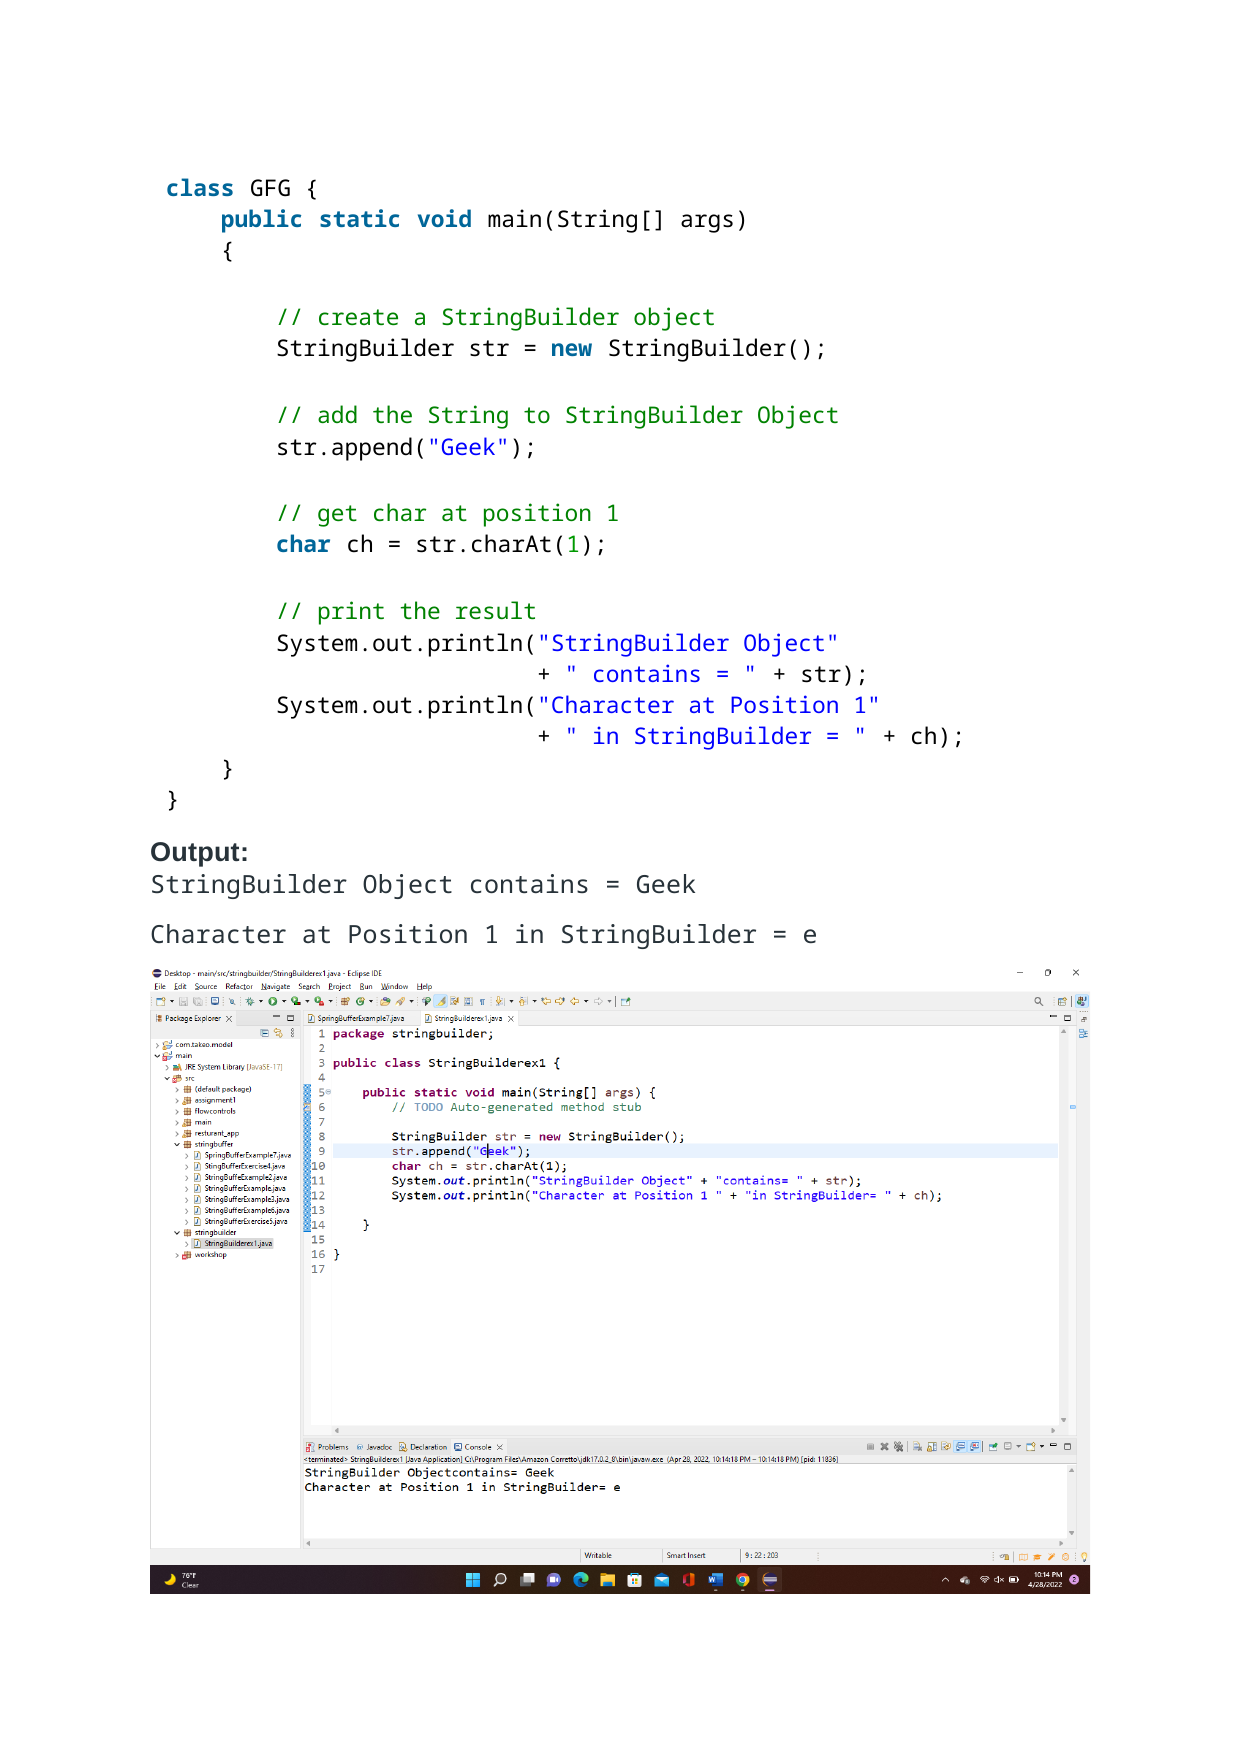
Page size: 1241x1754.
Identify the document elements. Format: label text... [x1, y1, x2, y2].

text StringBuilder Object contains = Geek [150, 867, 1090, 901]
text Output: [150, 836, 1090, 867]
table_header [150, 150, 1224, 836]
text Character at Position 1 in StringBuilder = e [150, 917, 1090, 951]
picture [150, 966, 1091, 1594]
